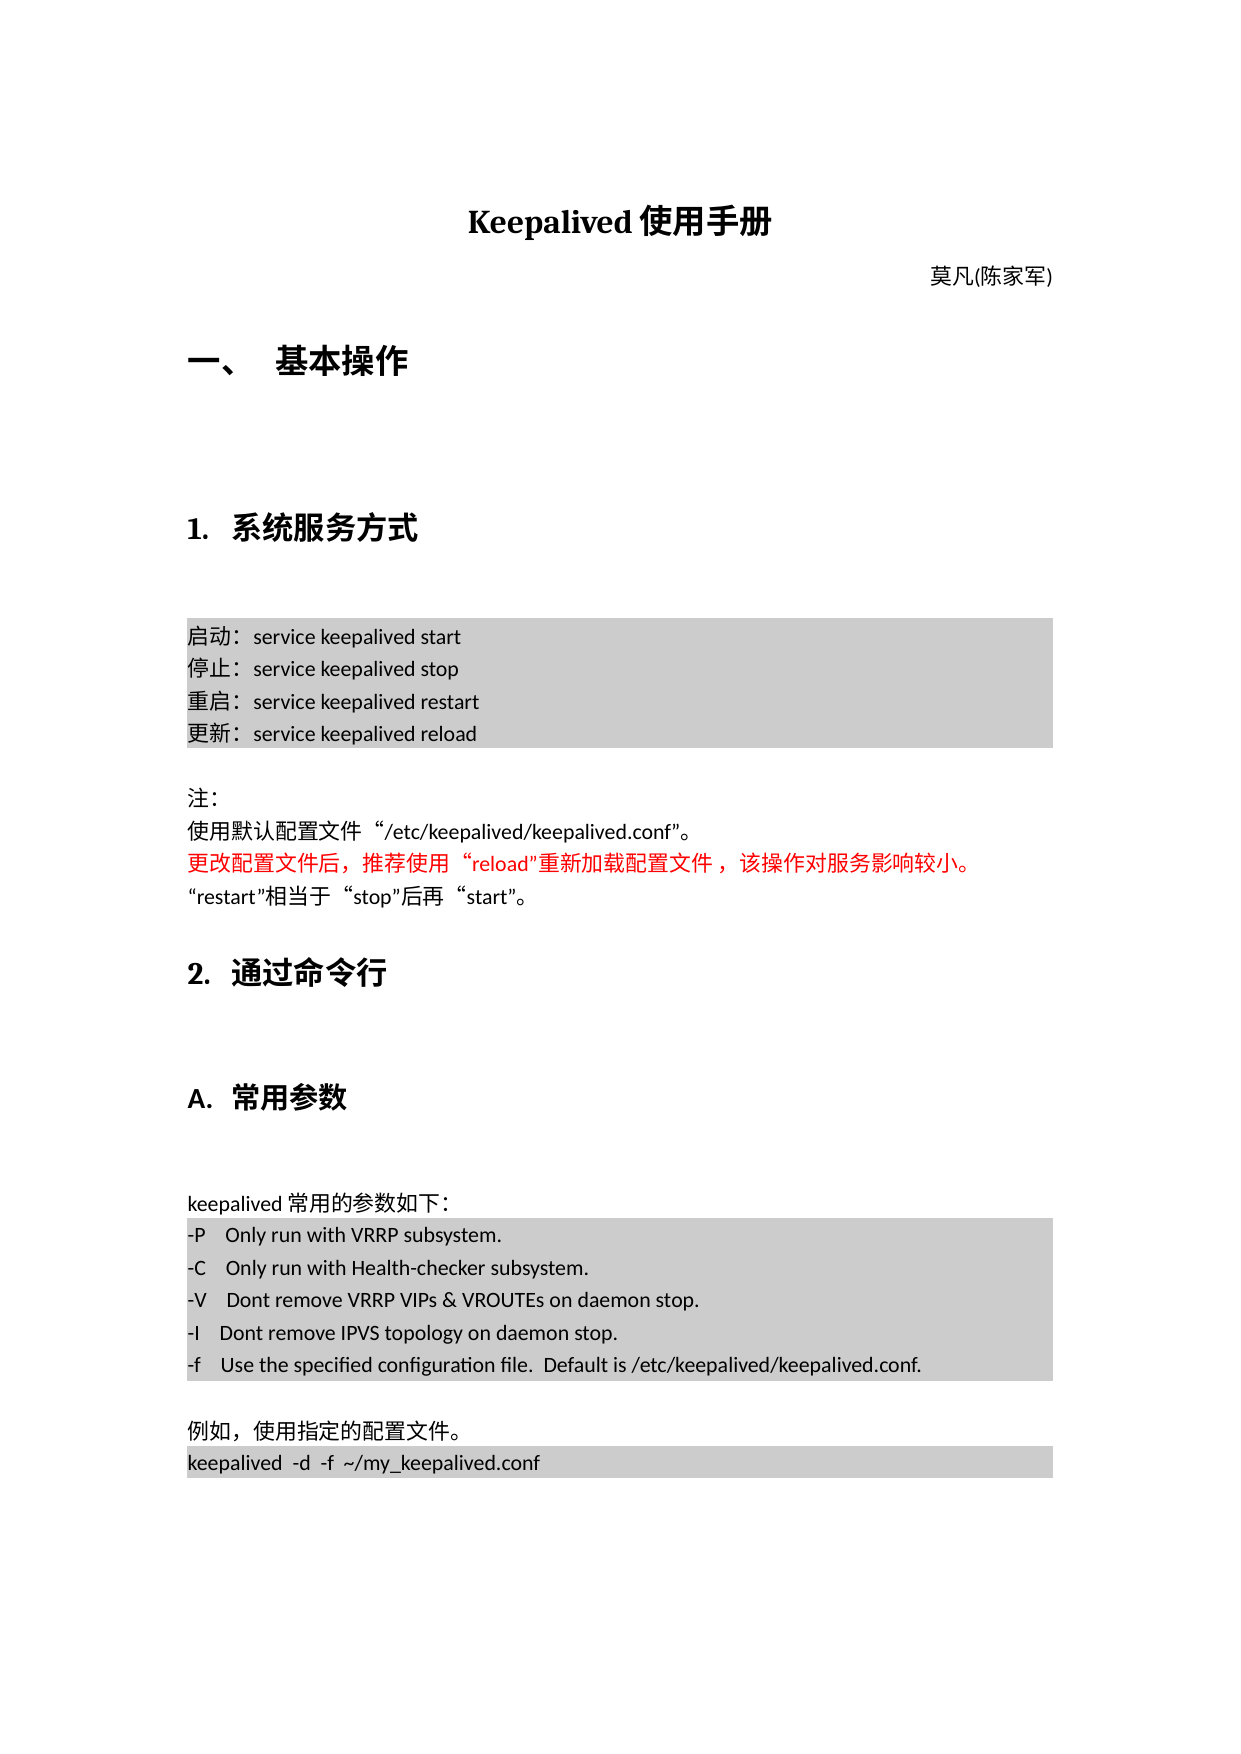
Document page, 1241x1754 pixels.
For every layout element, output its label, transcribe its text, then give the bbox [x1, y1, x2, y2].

subtitle 基本操作 [187, 326, 1053, 391]
text “restart”相当于“stop”后再“start”。 [187, 878, 1053, 911]
text 启动：service keepalived start [187, 618, 1053, 651]
text -V Dont remove VRRP VIPs & VROUTEs on daemon stop. [187, 1283, 1053, 1316]
text keepalived常用的参数如下： [187, 1186, 1053, 1218]
text 注： [187, 781, 1053, 813]
text 更新：service keepalived reload [187, 716, 1053, 748]
subtitle 通过命令行 [187, 938, 1053, 1003]
text -P Only run with VRRP subsystem. [187, 1218, 1053, 1251]
text -C Only run with Health-checker subsystem. [187, 1251, 1053, 1283]
subtitle 常用参数 [187, 1063, 1053, 1128]
text 莫凡(陈家军) [187, 258, 1053, 291]
text 使用默认配置文件“/etc/keepalived/keepalived.conf”。 [187, 813, 1053, 846]
subtitle 系统服务方式 [187, 493, 1053, 558]
text 例如，使用指定的配置文件。 [187, 1413, 1053, 1446]
title Keepalived使用手册 [187, 187, 1053, 252]
text 更改配置文件后，推荐使用“reload”重新加载配置文件 ，该操作对服务影响较小。 [187, 846, 1053, 878]
text 重启：service keepalived restart [187, 683, 1053, 716]
text 停止：service keepalived stop [187, 651, 1053, 683]
text -I Dont remove IPVS topology on daemon stop. [187, 1316, 1053, 1348]
text keepalived -d -f ~/my_keepalived.conf [187, 1446, 1053, 1478]
text -f Use the specified configuration file. Default is /etc/keepalived/keepalived.conf. [187, 1348, 1053, 1381]
